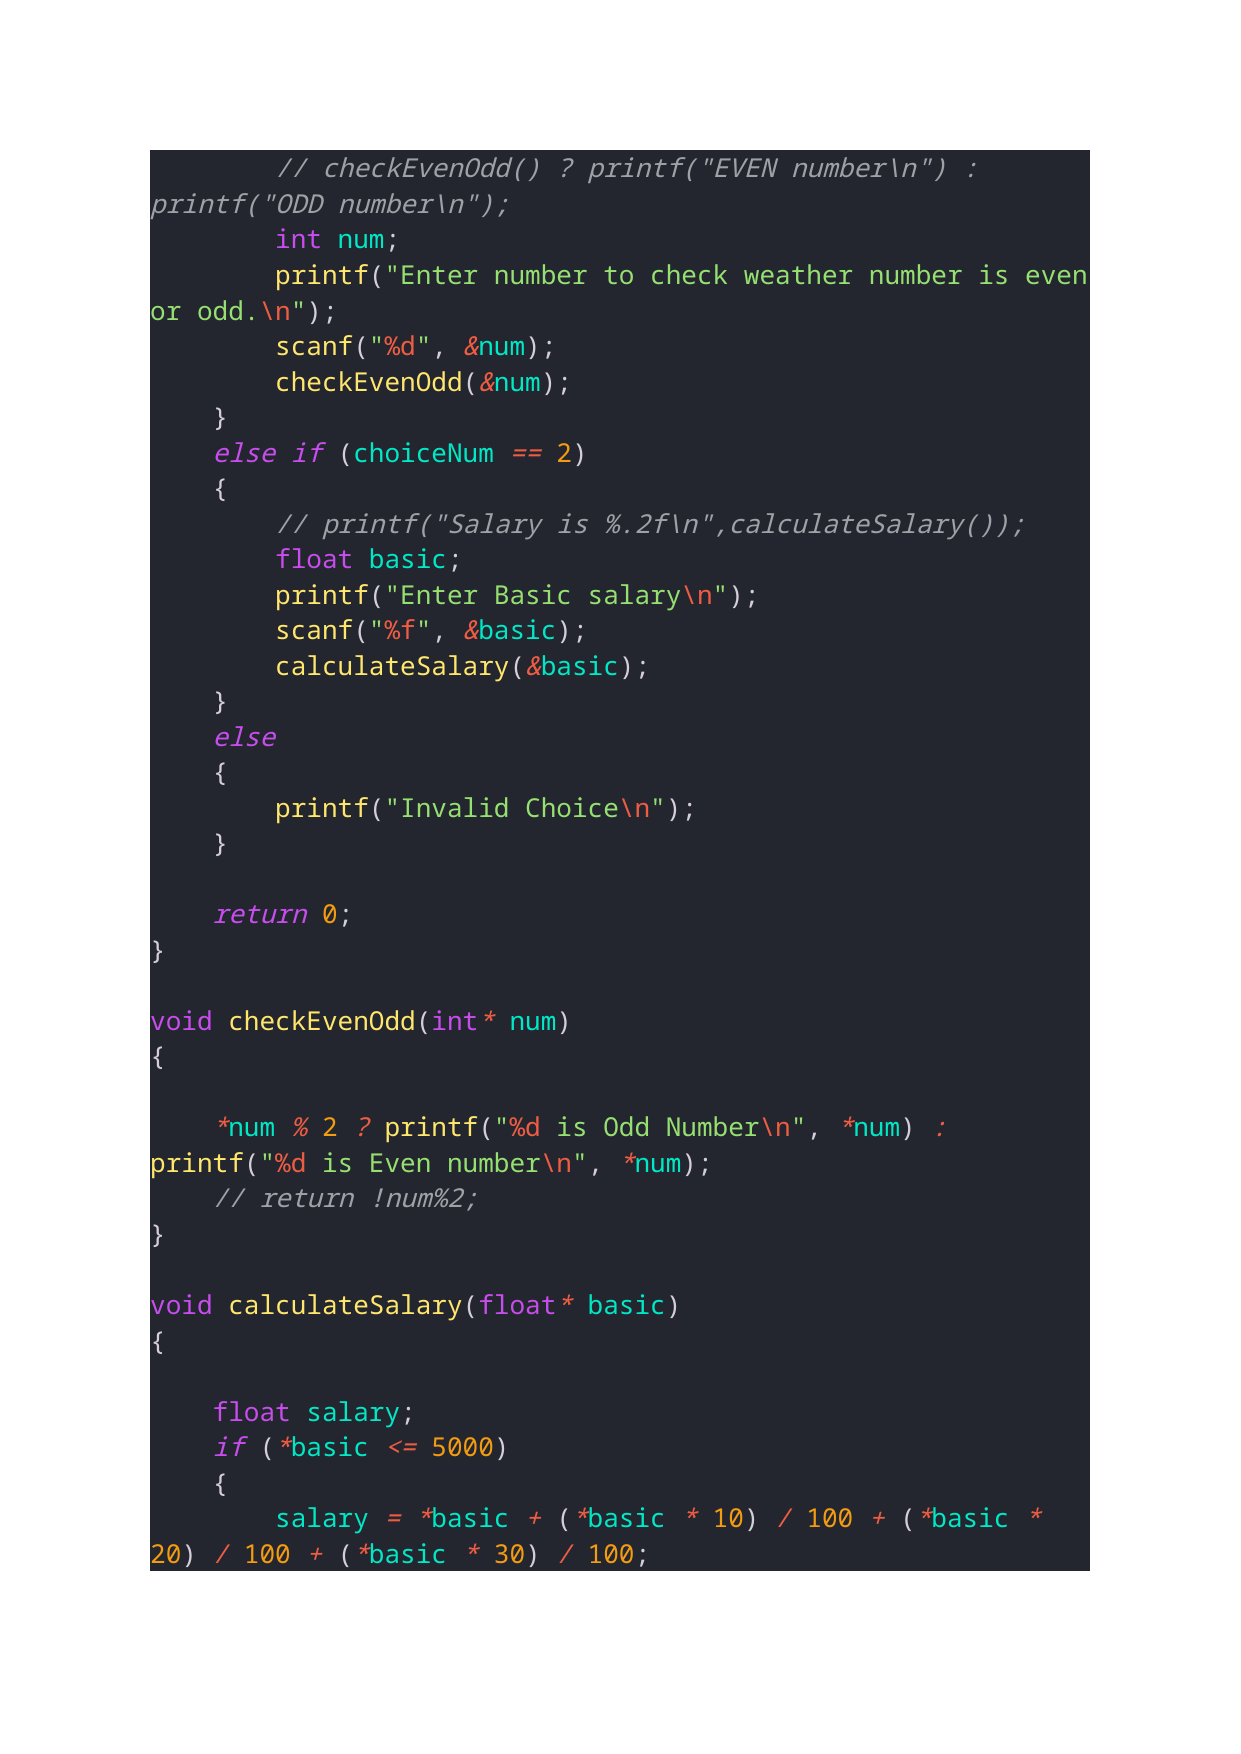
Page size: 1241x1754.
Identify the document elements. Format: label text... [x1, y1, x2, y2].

text scanf("%f", &basic); [150, 612, 1090, 647]
text printf("Enter number to check weather number is even or odd.\n"); [150, 257, 1090, 328]
text { [150, 1038, 1090, 1073]
text return 0; [150, 896, 1090, 931]
text // checkEvenOdd() ? printf("EVEN number\n") : printf("ODD number\n"); [150, 150, 1090, 221]
text salary = *basic + (*basic * 10) / 100 + (*basic * 20) / 100 + (*basic * 30) / 100; [150, 1500, 1090, 1571]
text // printf("Salary is %.2f\n",calculateSalary()); [150, 505, 1090, 541]
text } [150, 399, 1090, 434]
text float basic; [150, 541, 1090, 576]
text float salary; [150, 1393, 1090, 1429]
text } [150, 825, 1090, 860]
text // return !num%2; [150, 1180, 1090, 1216]
text int num; [150, 221, 1090, 257]
text { [150, 1464, 1090, 1500]
text void checkEvenOdd(int* num) [150, 1002, 1090, 1038]
text scanf("%d", &num); [150, 328, 1090, 363]
text { [150, 1322, 1090, 1358]
text { [150, 754, 1090, 789]
text calculateSalary(&basic); [150, 647, 1090, 683]
text checkEvenOdd(&num); [150, 363, 1090, 399]
text { [150, 470, 1090, 505]
text } [150, 1216, 1090, 1251]
text } [150, 683, 1090, 718]
text printf("Invalid Choice\n"); [150, 789, 1090, 825]
text else if (choiceNum == 2) [150, 434, 1090, 470]
text printf("Enter Basic salary\n"); [150, 576, 1090, 612]
text void calculateSalary(float* basic) [150, 1287, 1090, 1322]
text *num % 2 ? printf("%d is Odd Number\n", *num) : printf("%d is Even number\n", *num); [150, 1109, 1090, 1180]
text else [150, 718, 1090, 754]
text if (*basic <= 5000) [150, 1429, 1090, 1464]
text } [150, 931, 1090, 967]
